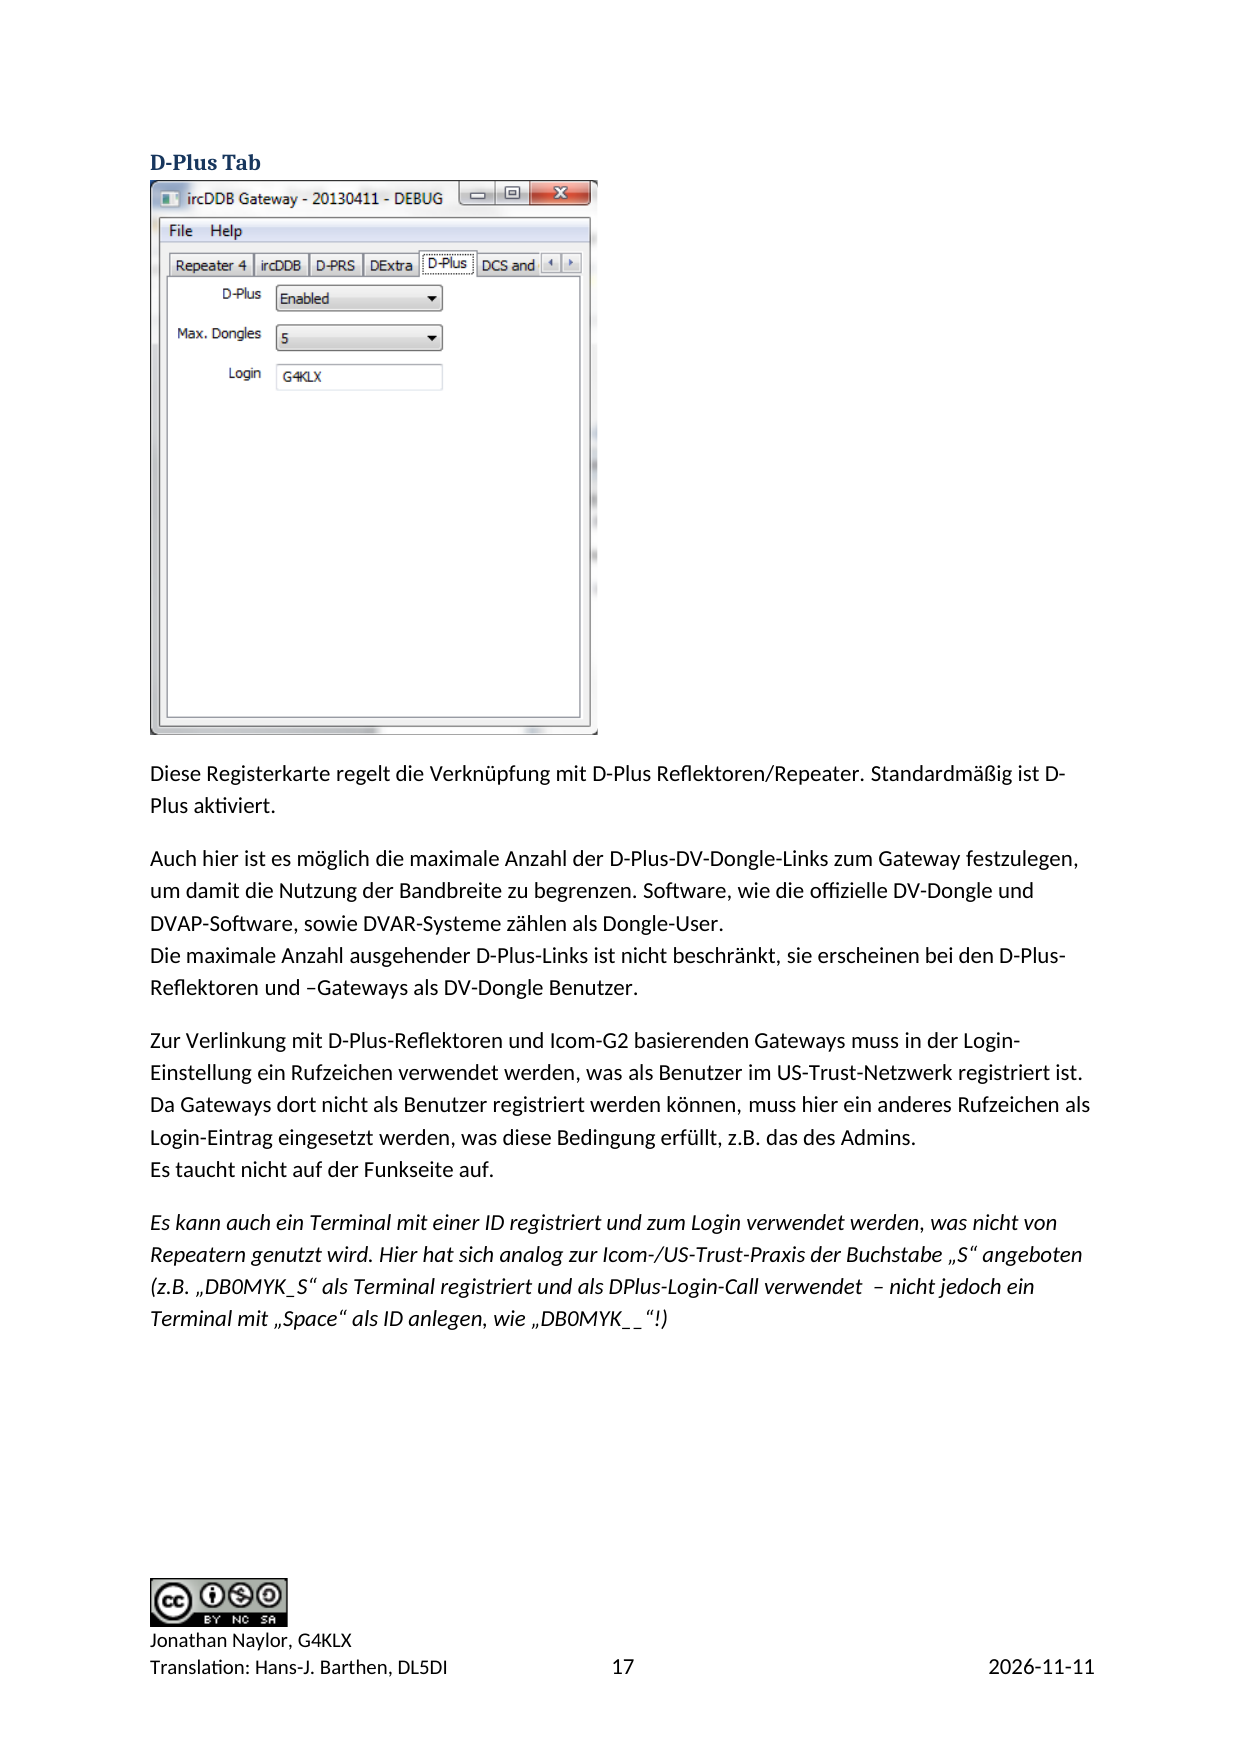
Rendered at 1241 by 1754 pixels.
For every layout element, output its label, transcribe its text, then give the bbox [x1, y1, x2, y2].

text Auch hier ist es möglich die maximale Anzahl der D-Plus-DV-Dongle-Links zum Gateway festzulegen, um damit die Nutzung der Bandbreite zu begrenzen. Software, wie die offizielle DV-Dongle und DVAP-Software, sowie DVAR-Systeme zählen als Dongle-User. Die maximale Anzahl ausgehender D-Plus-Links ist nicht beschränkt, sie erscheinen bei den D-Plus-Reflektoren und –Gateways als DV-Dongle Benutzer. [150, 844, 1090, 1001]
text Es kann auch ein Terminal mit einer ID registriert und zum Login verwendet werden, was nicht von Repeatern genutzt wird. Hier hat sich analog zur Icom-/US-Trust-Praxis der Buchstabe „S“ angeboten (z.B. „DB0MYK_S“ als Terminal registriert und als DPlus-Login-Call verwendet – nicht jedoch ein Terminal mit „Space“ als ID anlegen, wie „DB0MYK__“!) [150, 1208, 1090, 1332]
text Zur Verlinkung mit D-Plus-Reflektoren und Icom-G2 basierenden Gateways muss in der Login-Einstellung ein Rufzeichen verwendet werden, was als Benutzer im US-Trust-Netzwerk registriert ist. Da Gateways dort nicht als Benutzer registriert werden können, muss hier ein anderes Rufzeichen als Login-Eintrag eingesetzt werden, was diese Bedingung erfüllt, z.B. das des Admins. Es taucht nicht auf der Funkseite auf. [150, 1026, 1090, 1183]
subtitle D-Plus Tab [150, 150, 1090, 176]
picture [150, 1578, 288, 1627]
text Diese Registerkarte regelt die Verknüpfung mit D-Plus Reflektoren/Repeater. Standardmäßig ist D-Plus aktiviert. [150, 759, 1090, 819]
